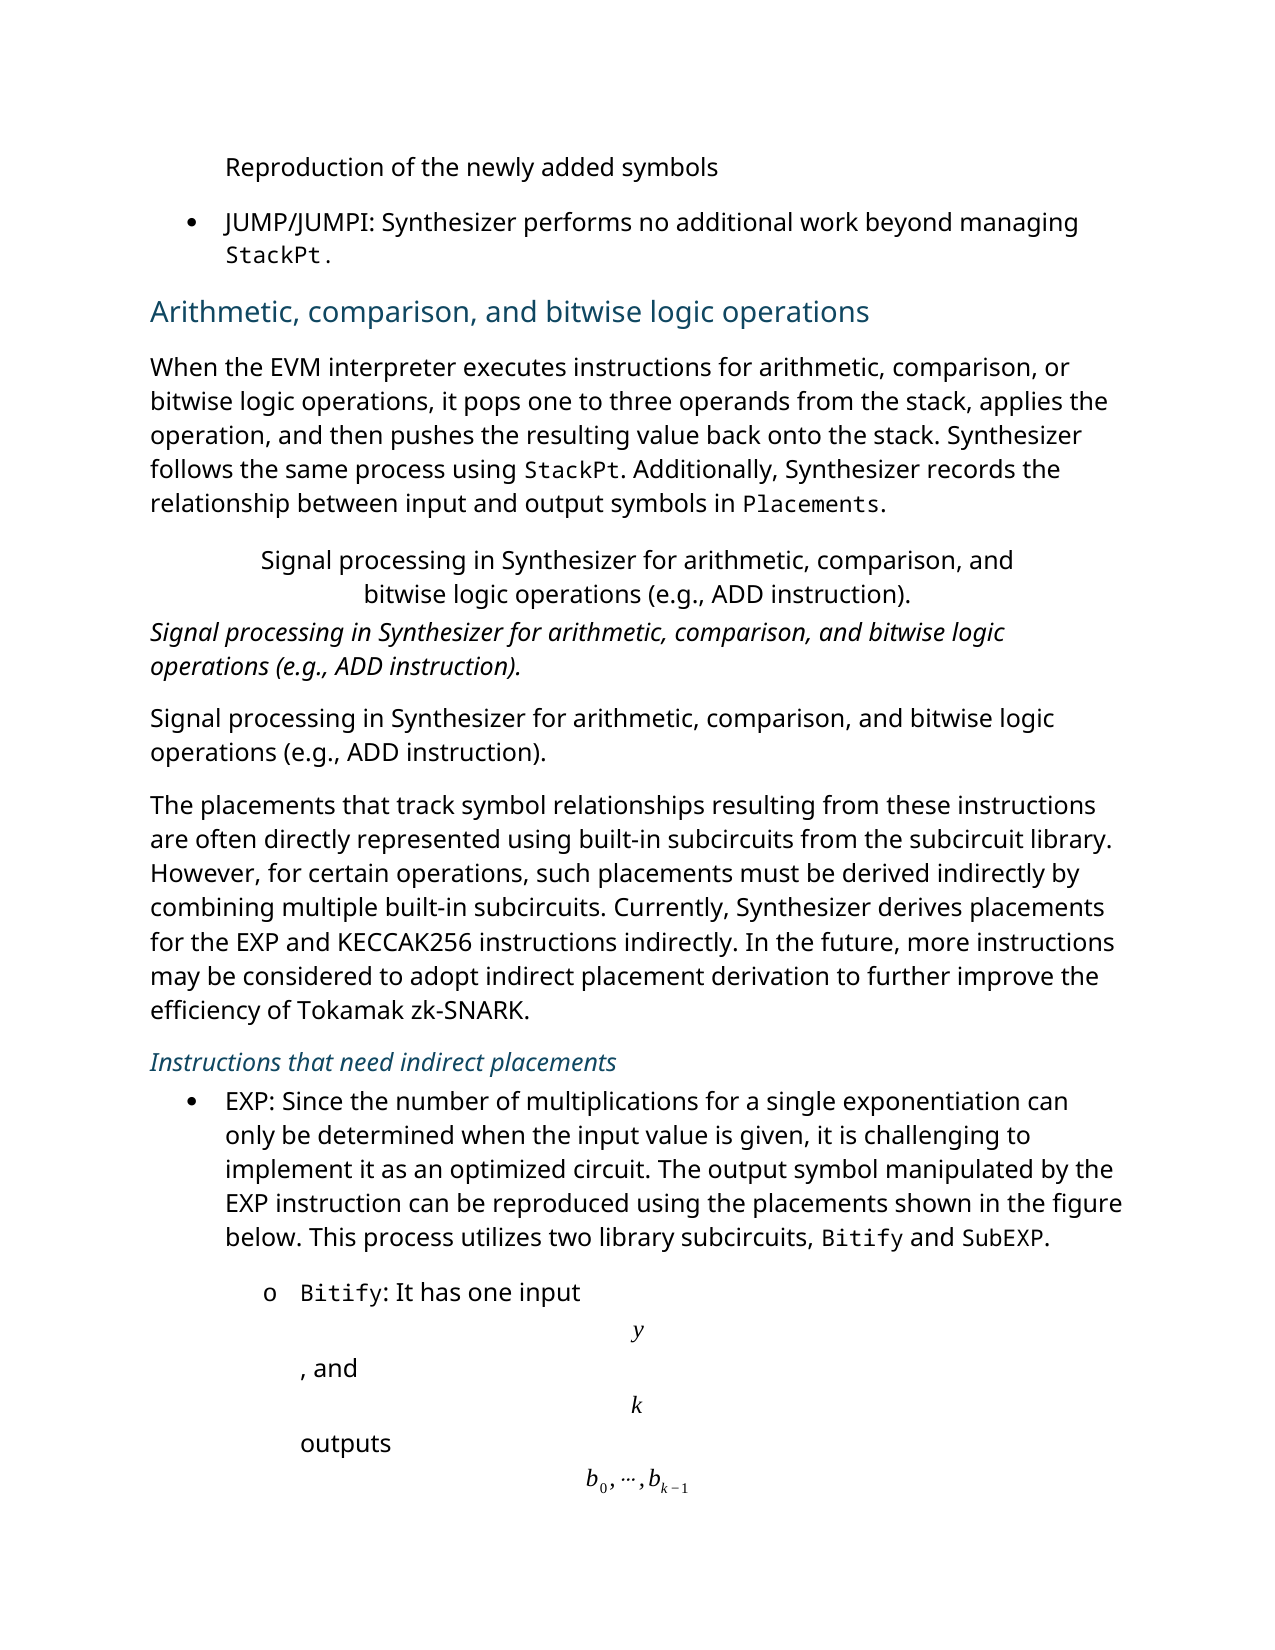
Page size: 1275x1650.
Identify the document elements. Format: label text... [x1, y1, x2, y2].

list EXP: Since the number of multiplications for a single exponentiation can only be determined when the input value is given, it is challenging to implement it as an optimized circuit. The output symbol manipulated by the EXP instruction can be reproduced using the placements shown in the figure below. This process utilizes two library subcircuits, Bitify and SubEXP. [187, 1083, 1125, 1254]
text The placements that track symbol relationships resulting from these instructions are often directly represented using built-in subcircuits from the subcircuit library. However, for certain operations, such placements must be derived indirectly by combining multiple built-in subcircuits. Currently, Synthesizer derives placements for the EXP and KECCAK256 instructions indirectly. In the future, more instructions may be considered to adopt indirect placement derivation to further improve the efficiency of Tokamak zk-SNARK. [150, 788, 1125, 1026]
text When the EVM interpreter executes instructions for arithmetic, comparison, or bitwise logic operations, it pops one to three operands from the stack, applies the operation, and then pushes the resulting value back onto the stack. Synthesizer follows the same process using StackPt. Additionally, Synthesizer records the relationship between input and output symbols in Placements. [150, 349, 1125, 520]
table_header Signal processing in Synthesizer for arithmetic, comparison, and bitwise logic operations (e.g., ADD instruction). [225, 539, 1050, 614]
list JUMP/JUMPI: Synthesizer performs no additional work beyond managing StackPt. [187, 205, 1125, 270]
text Signal processing in Synthesizer for arithmetic, comparison, and bitwise logic operations (e.g., ADD instruction). [150, 614, 1125, 682]
subtitle Arithmetic, comparison, and bitwise logic operations [150, 291, 1125, 331]
list outputs [262, 1426, 1125, 1460]
list , and [262, 1350, 1125, 1384]
list Bitify: It has one input [262, 1274, 1125, 1309]
subtitle Instructions that need indirect placements [150, 1045, 1125, 1079]
text Signal processing in Synthesizer for arithmetic, comparison, and bitwise logic operations (e.g., ADD instruction). [150, 701, 1125, 769]
list Reproduction of the newly added symbols [187, 150, 1125, 184]
